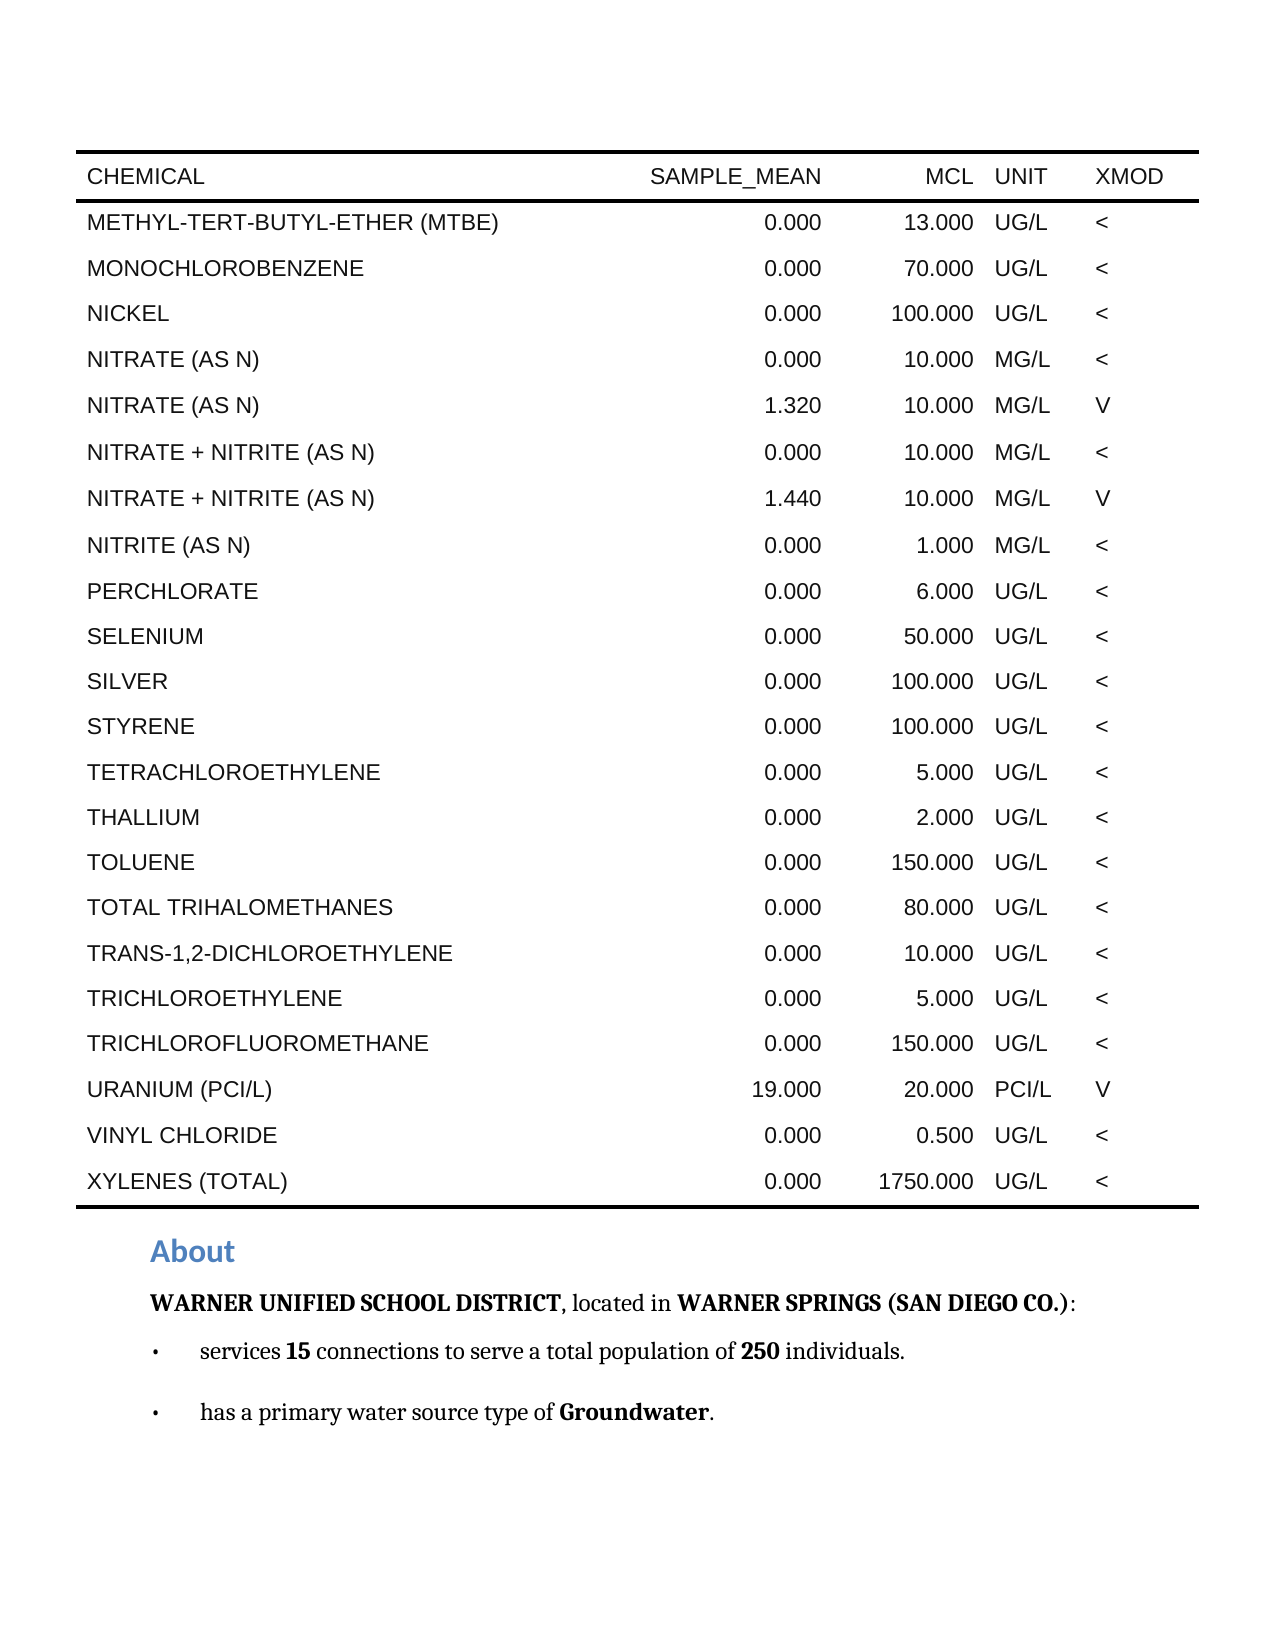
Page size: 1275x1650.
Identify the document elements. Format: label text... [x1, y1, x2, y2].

table_cell 0.000 [620, 522, 832, 568]
table_cell < [1085, 976, 1199, 1021]
table_cell TRANS-1,2-DICHLOROETHYLENE [76, 930, 619, 976]
table_cell UG/L [984, 614, 1085, 659]
table_cell UG/L [984, 840, 1085, 885]
table_cell 100.000 [832, 704, 984, 749]
table_cell UG/L [984, 203, 1085, 245]
table_cell 100.000 [832, 659, 984, 704]
list services 15 connections to serve a total population of 250 individuals. [150, 1337, 1125, 1394]
table_cell NITRATE + NITRITE (AS N) [76, 429, 619, 475]
table_cell < [1085, 749, 1199, 794]
table_cell 5.000 [832, 749, 984, 794]
table_cell 70.000 [832, 245, 984, 290]
table_cell < [1085, 704, 1199, 749]
table_header UNIT [984, 154, 1085, 198]
table_header XMOD [1085, 154, 1199, 198]
table_cell < [1085, 245, 1199, 290]
table_cell TRICHLOROETHYLENE [76, 976, 619, 1021]
table_cell < [1085, 794, 1199, 839]
table_cell 0.500 [832, 1113, 984, 1158]
list has a primary water source type of Groundwater. [150, 1398, 1125, 1427]
table_cell UG/L [984, 245, 1085, 290]
table_cell 0.000 [620, 336, 832, 382]
table_cell UG/L [984, 1113, 1085, 1158]
table_cell MG/L [984, 429, 1085, 475]
table_cell 6.000 [832, 568, 984, 613]
table_cell UG/L [984, 885, 1085, 930]
table_cell TETRACHLOROETHYLENE [76, 749, 619, 794]
table_cell UG/L [984, 976, 1085, 1021]
table_cell 0.000 [620, 930, 832, 976]
table_cell < [1085, 1113, 1199, 1158]
text WARNER UNIFIED SCHOOL DISTRICT, located in WARNER SPRINGS (SAN DIEGO CO.): [150, 1289, 1125, 1318]
table_cell MG/L [984, 522, 1085, 568]
subtitle About [150, 1229, 1125, 1270]
table_cell 19.000 [620, 1066, 832, 1113]
table_cell 80.000 [832, 885, 984, 930]
table_cell UG/L [984, 1158, 1085, 1204]
table_cell 10.000 [832, 429, 984, 475]
table_cell TOLUENE [76, 840, 619, 885]
table_cell 13.000 [832, 203, 984, 245]
table_cell V [1085, 1066, 1199, 1113]
table_cell < [1085, 1158, 1199, 1204]
table_cell 1.000 [832, 522, 984, 568]
table_cell NITRATE + NITRITE (AS N) [76, 475, 619, 522]
table_cell 100.000 [832, 290, 984, 336]
table_cell 20.000 [832, 1066, 984, 1113]
table_cell UG/L [984, 704, 1085, 749]
table_cell 0.000 [620, 1113, 832, 1158]
table_cell MG/L [984, 336, 1085, 382]
table_cell 0.000 [620, 885, 832, 930]
table_header SAMPLE_MEAN [620, 154, 832, 198]
table_cell NICKEL [76, 290, 619, 336]
table_cell SELENIUM [76, 614, 619, 659]
table_cell SILVER [76, 659, 619, 704]
table_cell V [1085, 382, 1199, 429]
table_cell < [1085, 429, 1199, 475]
table_cell 1750.000 [832, 1158, 984, 1204]
table_cell 10.000 [832, 336, 984, 382]
table_cell < [1085, 568, 1199, 613]
table_cell 1.440 [620, 475, 832, 522]
table_cell MONOCHLOROBENZENE [76, 245, 619, 290]
table_cell 10.000 [832, 930, 984, 976]
table_cell 0.000 [620, 794, 832, 839]
table_cell 0.000 [620, 245, 832, 290]
table_cell UG/L [984, 568, 1085, 613]
table_cell < [1085, 1021, 1199, 1066]
table_cell < [1085, 930, 1199, 976]
table_cell 0.000 [620, 203, 832, 245]
table_cell NITRATE (AS N) [76, 336, 619, 382]
table_cell < [1085, 840, 1199, 885]
table_cell 10.000 [832, 382, 984, 429]
table_cell < [1085, 614, 1199, 659]
table_cell 1.320 [620, 382, 832, 429]
table_cell PCI/L [984, 1066, 1085, 1113]
table_cell < [1085, 290, 1199, 336]
table_cell 0.000 [620, 749, 832, 794]
table_cell TRICHLOROFLUOROMETHANE [76, 1021, 619, 1066]
table_cell V [1085, 475, 1199, 522]
table_cell 0.000 [620, 840, 832, 885]
table_cell UG/L [984, 1021, 1085, 1066]
table_cell MG/L [984, 475, 1085, 522]
table_cell < [1085, 885, 1199, 930]
table_cell THALLIUM [76, 794, 619, 839]
table_cell UG/L [984, 659, 1085, 704]
table_cell 50.000 [832, 614, 984, 659]
table_cell 0.000 [620, 614, 832, 659]
table_cell UG/L [984, 290, 1085, 336]
table_cell UG/L [984, 930, 1085, 976]
table_cell < [1085, 336, 1199, 382]
table_cell 0.000 [620, 976, 832, 1021]
table_cell UG/L [984, 749, 1085, 794]
table_cell XYLENES (TOTAL) [76, 1158, 619, 1204]
table_header CHEMICAL [76, 154, 619, 198]
table_cell 0.000 [620, 1158, 832, 1204]
table_cell 2.000 [832, 794, 984, 839]
table_header MCL [832, 154, 984, 198]
table_cell 0.000 [620, 659, 832, 704]
table_cell 10.000 [832, 475, 984, 522]
table_cell TOTAL TRIHALOMETHANES [76, 885, 619, 930]
table_cell 0.000 [620, 704, 832, 749]
table_cell URANIUM (PCI/L) [76, 1066, 619, 1113]
table_cell PERCHLORATE [76, 568, 619, 613]
table_cell 150.000 [832, 840, 984, 885]
table_cell METHYL-TERT-BUTYL-ETHER (MTBE) [76, 203, 619, 245]
table_cell 5.000 [832, 976, 984, 1021]
table_cell STYRENE [76, 704, 619, 749]
table_cell < [1085, 522, 1199, 568]
table_cell 0.000 [620, 568, 832, 613]
table_cell NITRATE (AS N) [76, 382, 619, 429]
table_cell NITRITE (AS N) [76, 522, 619, 568]
table_cell < [1085, 203, 1199, 245]
table_cell VINYL CHLORIDE [76, 1113, 619, 1158]
table_cell 0.000 [620, 290, 832, 336]
table_cell 0.000 [620, 1021, 832, 1066]
table_cell UG/L [984, 794, 1085, 839]
table_cell MG/L [984, 382, 1085, 429]
table_cell 150.000 [832, 1021, 984, 1066]
table_cell < [1085, 659, 1199, 704]
table_cell 0.000 [620, 429, 832, 475]
